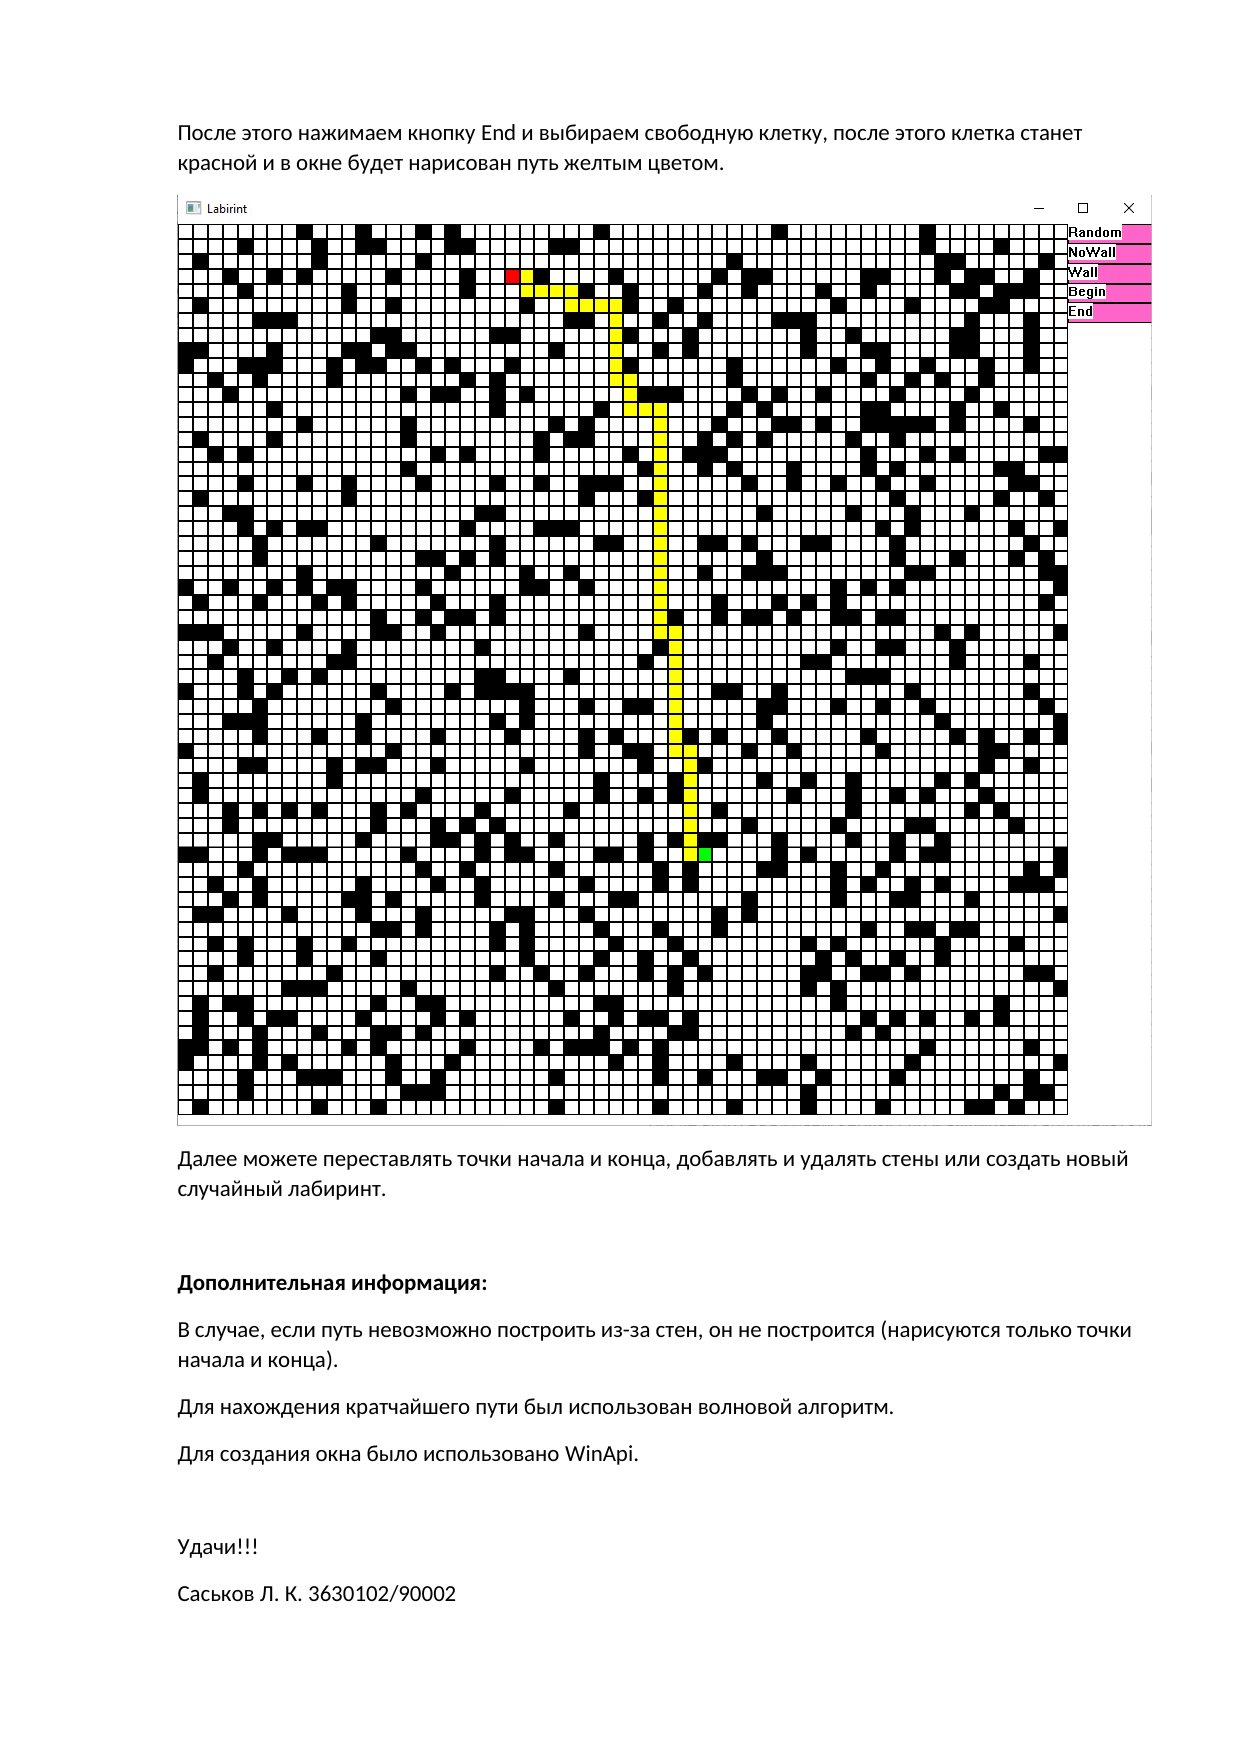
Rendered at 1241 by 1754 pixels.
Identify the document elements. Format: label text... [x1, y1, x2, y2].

text В случае, если путь невозможно построить из-за стен, он не построится (нарисуются только точки начала и конца). [177, 1315, 1152, 1373]
picture [177, 195, 1152, 1126]
text Далее можете переставлять точки начала и конца, добавлять и удалять стены или создать новый случайный лабиринт. [177, 1144, 1152, 1202]
text Саськов Л. К. 3630102/90002 [177, 1579, 1152, 1607]
text Удачи!!! [177, 1532, 1152, 1561]
text Для нахождения кратчайшего пути был использован волновой алгоритм. [177, 1392, 1152, 1420]
text После этого нажимаем кнопку End и выбираем свободную клетку, после этого клетка станет красной и в окне будет нарисован путь желтым цветом. [177, 118, 1152, 176]
text Для создания окна было использовано WinApi. [177, 1439, 1152, 1467]
text Дополнительная информация: [177, 1268, 1152, 1296]
